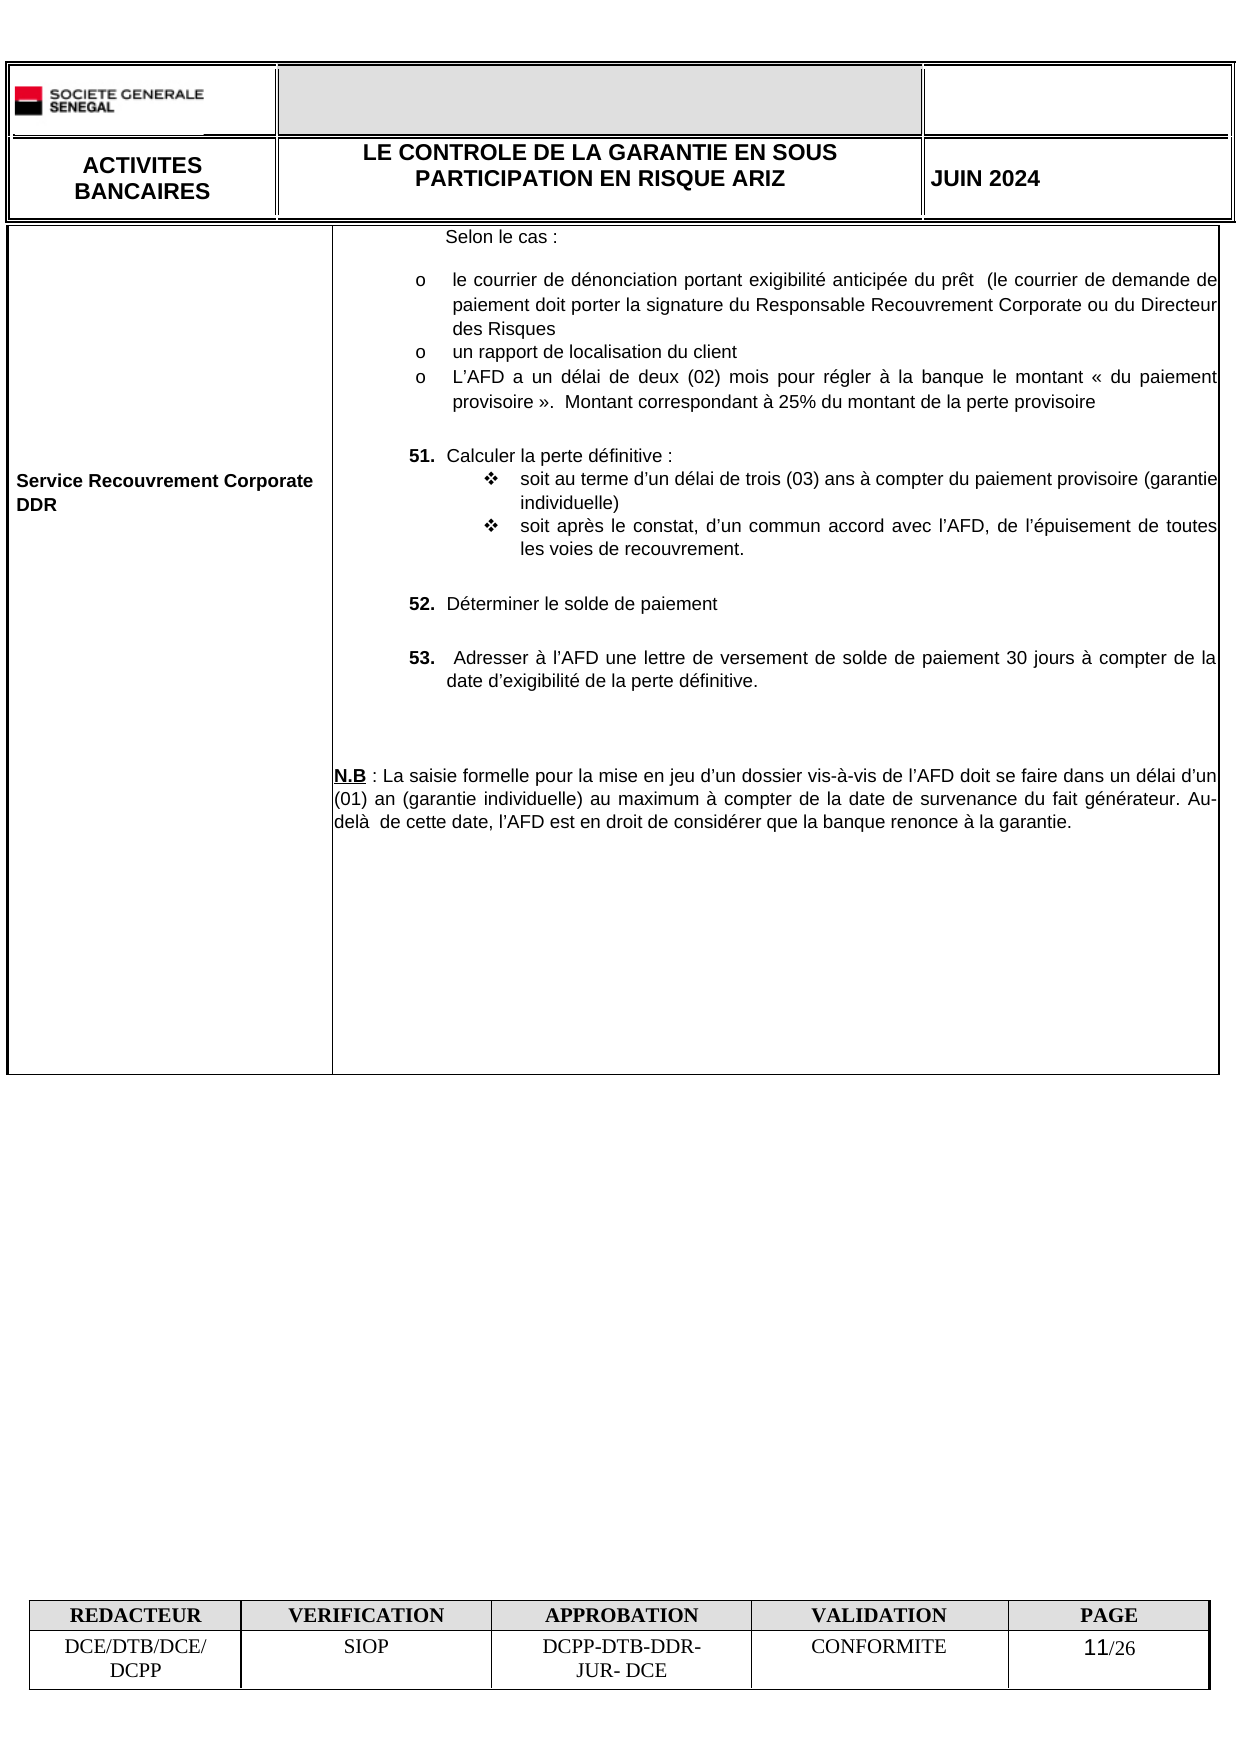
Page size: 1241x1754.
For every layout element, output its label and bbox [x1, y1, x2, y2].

table_cell [333, 226, 1218, 1074]
picture [14, 70, 204, 135]
table_cell [9, 226, 332, 1074]
